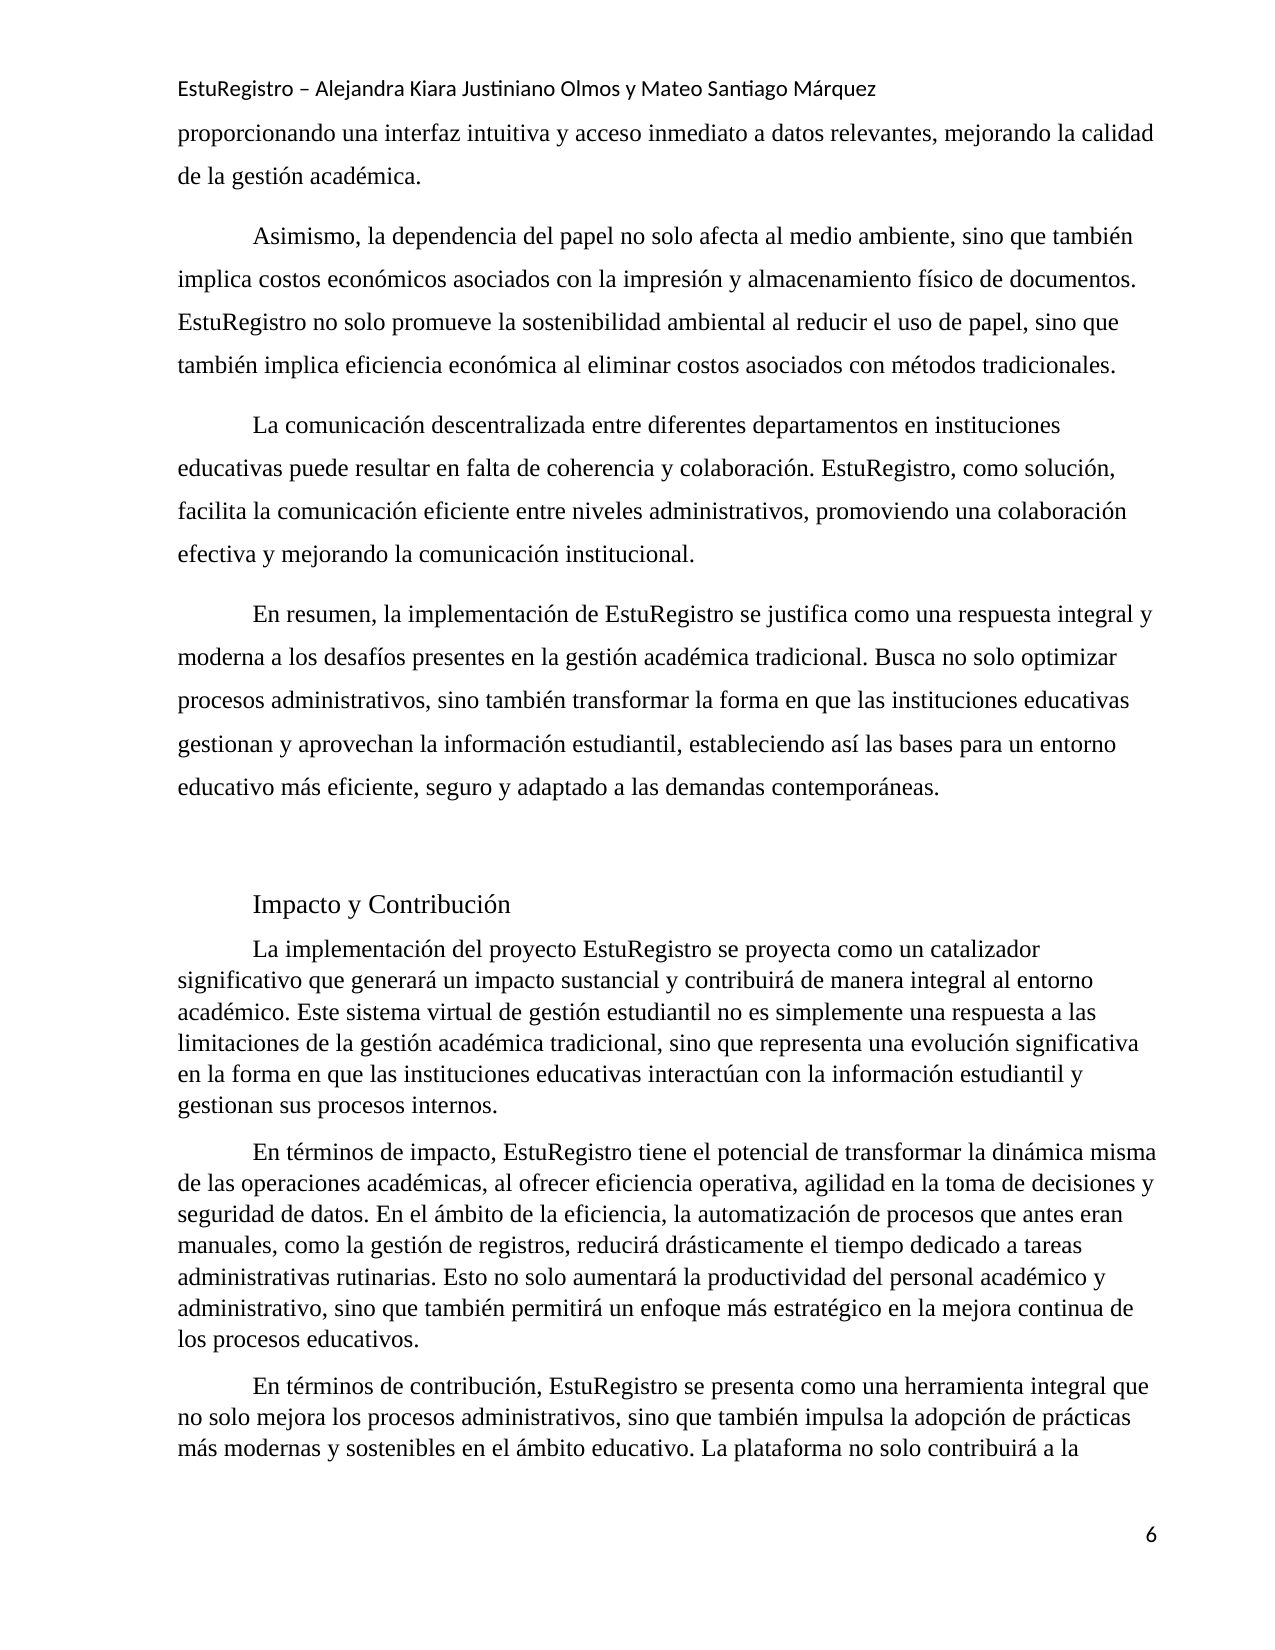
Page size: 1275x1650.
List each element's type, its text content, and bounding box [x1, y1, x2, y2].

text La implementación del proyecto EstuRegistro se proyecta como un catalizador significativo que generará un impacto sustancial y contribuirá de manera integral al entorno académico. Este sistema virtual de gestión estudiantil no es simplemente una respuesta a las limitaciones de la gestión académica tradicional, sino que representa una evolución significativa en la forma en que las instituciones educativas interactúan con la información estudiantil y gestionan sus procesos internos. [177, 934, 1157, 1118]
text En resumen, la implementación de EstuRegistro se justifica como una respuesta integral y moderna a los desafíos presentes en la gestión académica tradicional. Busca no solo optimizar procesos administrativos, sino también transformar la forma en que las instituciones educativas gestionan y aprovechan la información estudiantil, estableciendo así las bases para un entorno educativo más eficiente, seguro y adaptado a las demandas contemporáneas. [177, 599, 1157, 801]
text En términos de impacto, EstuRegistro tiene el potencial de transformar la dinámica misma de las operaciones académicas, al ofrecer eficiencia operativa, agilidad en la toma de decisiones y seguridad de datos. En el ámbito de la eficiencia, la automatización de procesos que antes eran manuales, como la gestión de registros, reducirá drásticamente el tiempo dedicado a tareas administrativas rutinarias. Esto no solo aumentará la productividad del personal académico y administrativo, sino que también permitirá un enfoque más estratégico en la mejora continua de los procesos educativos. [177, 1137, 1157, 1352]
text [177, 118, 1157, 190]
subtitle Impacto y Contribución [177, 888, 1157, 919]
text La comunicación descentralizada entre diferentes departamentos en instituciones educativas puede resultar en falta de coherencia y colaboración. EstuRegistro, como solución, facilita la comunicación eficiente entre niveles administrativos, promoviendo una colaboración efectiva y mejorando la comunicación institucional. [177, 410, 1157, 568]
text Asimismo, la dependencia del papel no solo afecta al medio ambiente, sino que también implica costos económicos asociados con la impresión y almacenamiento físico de documentos. EstuRegistro no solo promueve la sostenibilidad ambiental al reducir el uso de papel, sino que también implica eficiencia económica al eliminar costos asociados con métodos tradicionales. [177, 221, 1157, 379]
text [177, 1371, 1157, 1462]
